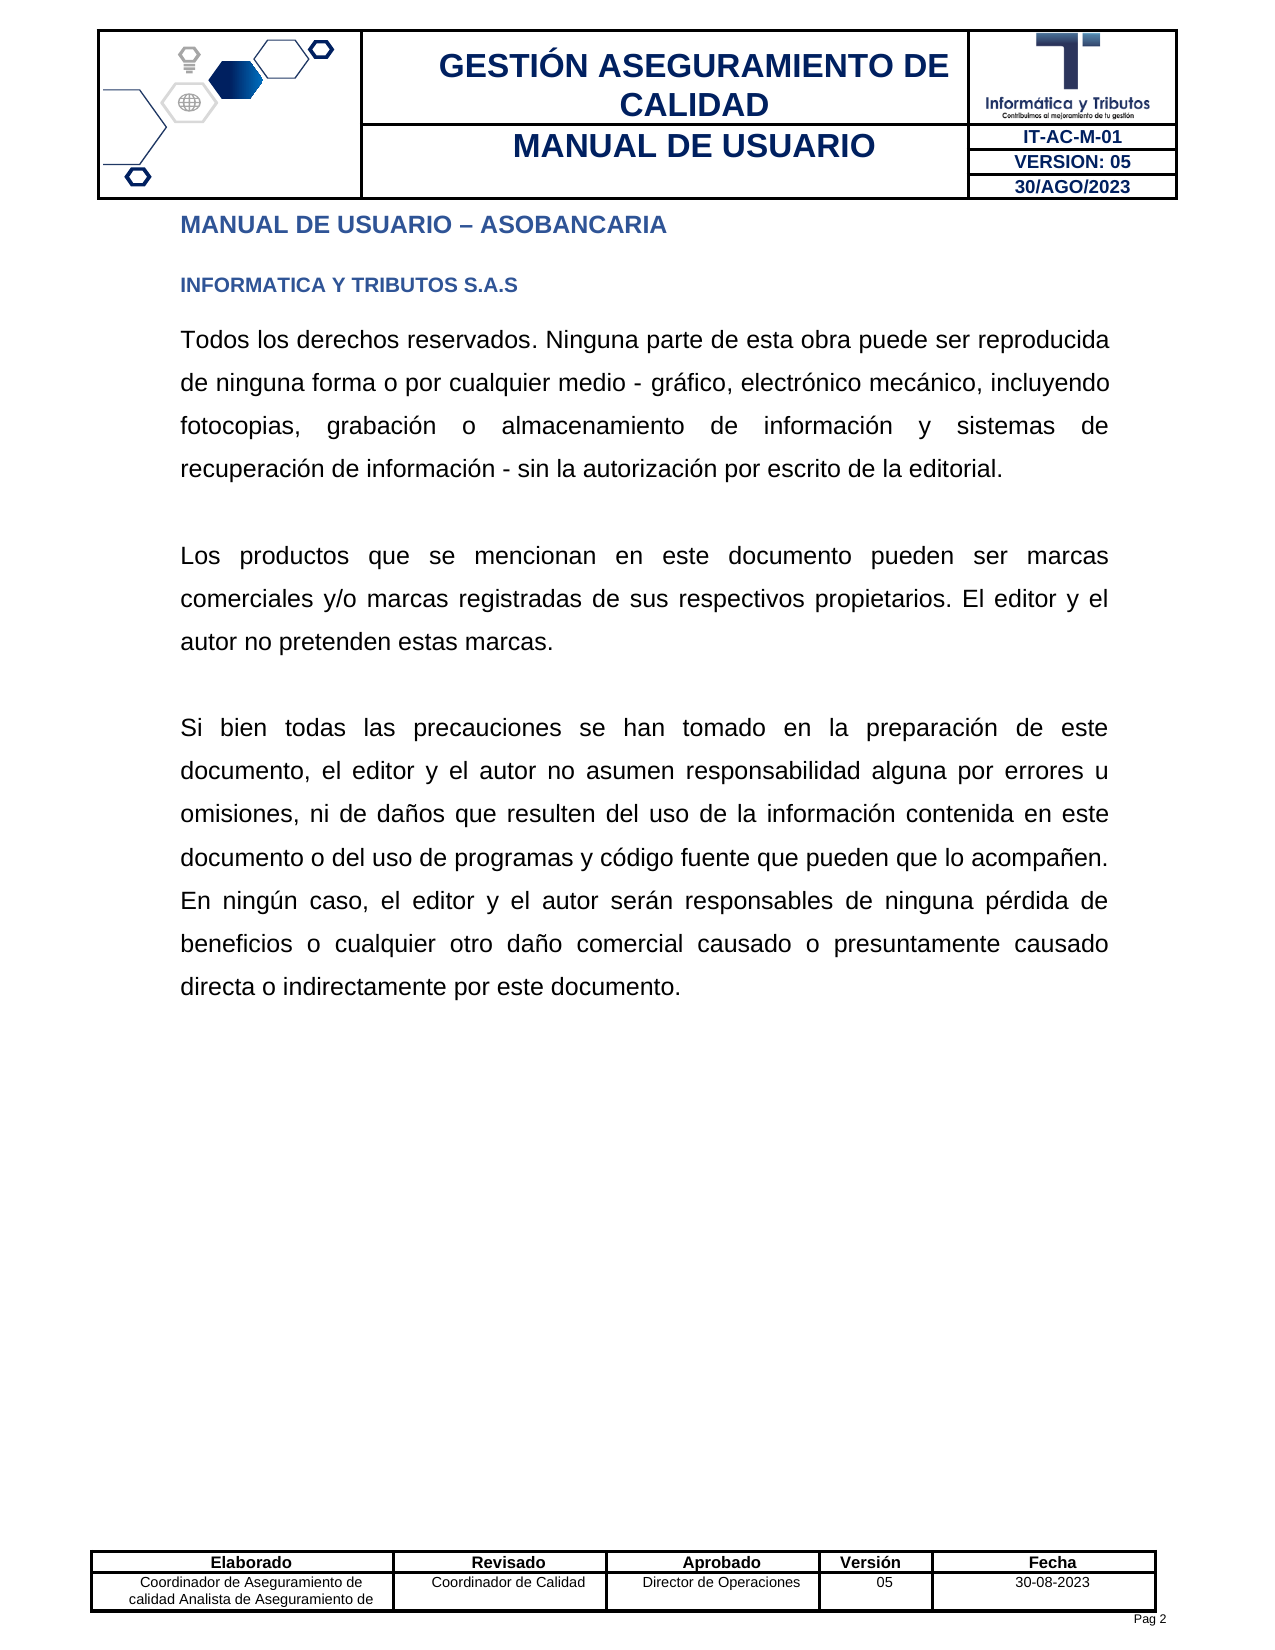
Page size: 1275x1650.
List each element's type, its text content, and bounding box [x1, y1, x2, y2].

text Todos los derechos reservados. Ninguna parte de esta obra puede ser reproducida de ninguna forma o por cualquier medio - gráfico, electrónico mecánico, incluyendo fotocopias, grabación o almacenamiento de información y sistemas de recuperación de información - sin la autorización por escrito de la editorial. [180, 325, 1110, 483]
text Si bien todas las precauciones se han tomado en la preparación de este documento, el editor y el autor no asumen responsabilidad alguna por errores u omisiones, ni de daños que resulten del uso de la información contenida en este documento o del uso de programas y código fuente que pueden que lo acompañen. En ningún caso, el editor y el autor serán responsables de ninguna pérdida de beneficios o cualquier otro daño comercial causado o presuntamente causado directa o indirectamente por este documento. [180, 713, 1110, 1001]
text MANUAL DE USUARIO – ASOBANCARIA [165, 210, 1134, 239]
text INFORMATICA Y TRIBUTOS S.A.S [165, 272, 1134, 296]
text Los productos que se mencionan en este documento pueden ser marcas comerciales y/o marcas registradas de sus respectivos propietarios. El editor y el autor no pretenden estas marcas. [180, 541, 1110, 656]
picture [985, 32, 1150, 120]
